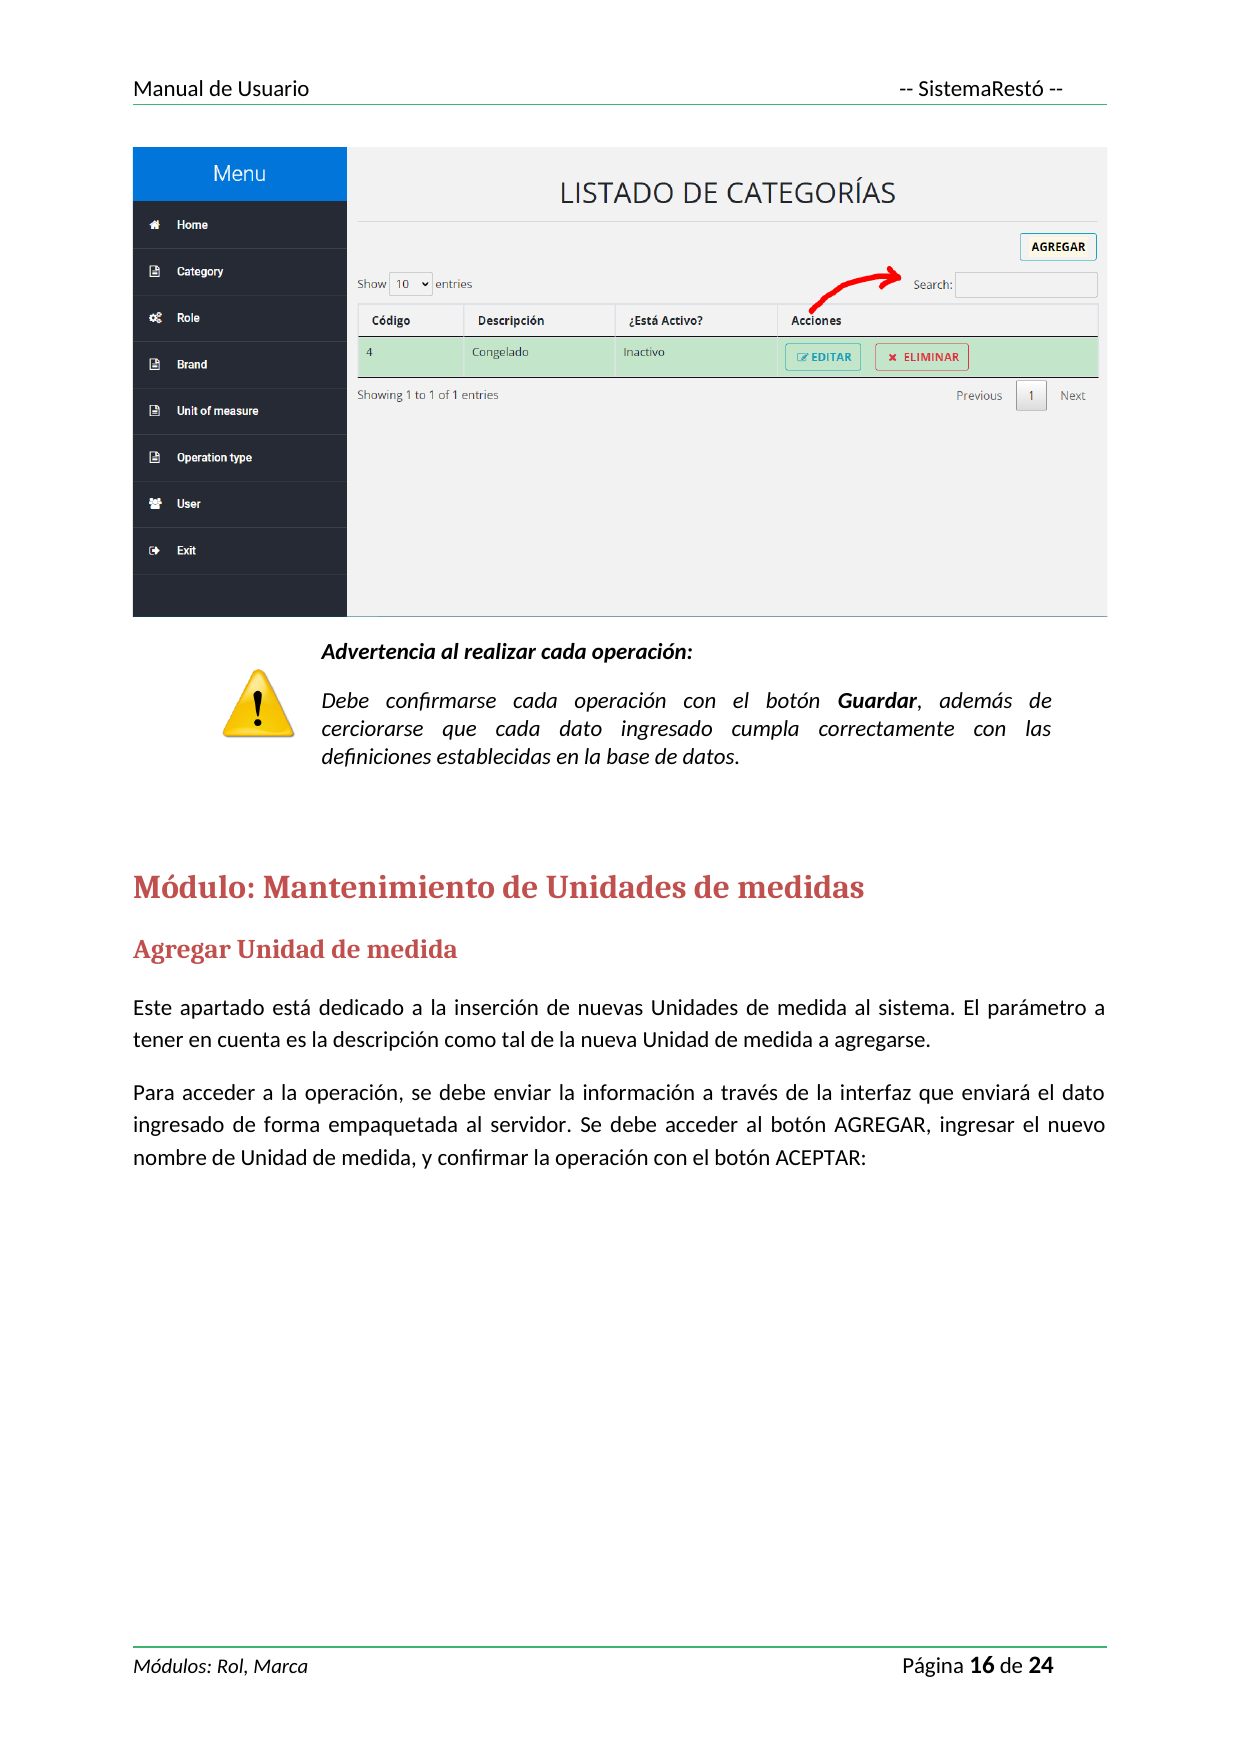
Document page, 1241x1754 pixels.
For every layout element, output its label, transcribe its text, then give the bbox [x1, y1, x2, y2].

table_header [207, 637, 310, 791]
picture [221, 668, 296, 739]
subtitle Agregar Unidad de medida [133, 934, 1107, 965]
table_header Advertencia al realizar cada operación: Debe confirmarse cada operación con el botón Guardar, además de cerciorarse que cada dato ingresado cumpla correctamente con las definiciones establecidas en la base de datos. [310, 637, 1063, 791]
picture [132, 147, 1108, 617]
text Este apartado está dedicado a la inserción de nuevas Unidades de medida al sistema. El parámetro a tener en cuenta es la descripción como tal de la nueva Unidad de medida a agregarse. [133, 993, 1107, 1053]
subtitle Módulo: Mantenimiento de Unidades de medidas [133, 869, 1107, 907]
text Para acceder a la operación, se debe enviar la información a través de la interfaz que enviará el dato ingresado de forma empaquetada al servidor. Se debe acceder al botón AGREGAR, ingresar el nuevo nombre de Unidad de medida, y confirmar la operación con el botón ACEPTAR: [133, 1078, 1107, 1171]
